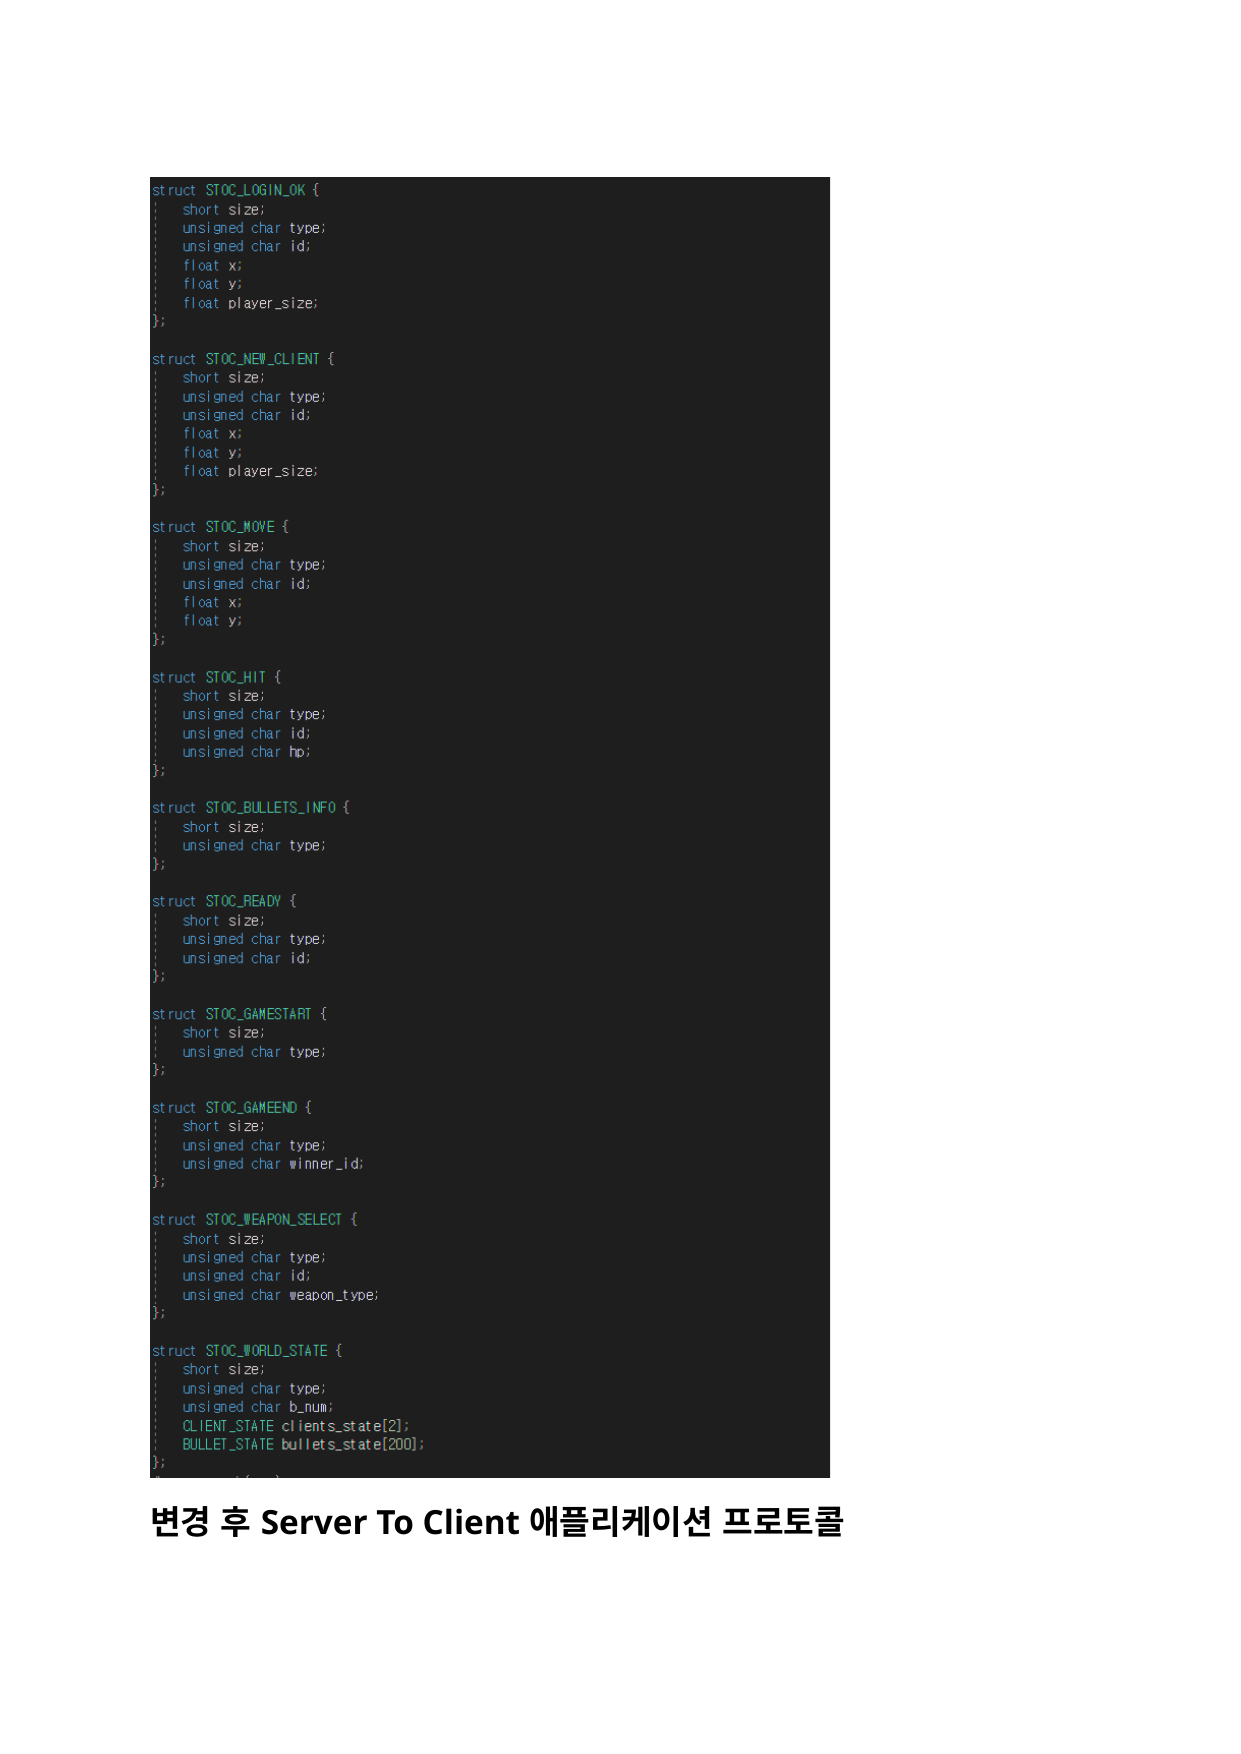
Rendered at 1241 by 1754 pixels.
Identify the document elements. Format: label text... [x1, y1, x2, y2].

text 변경 후 Server To Client 애플리케이션 프로토콜 [150, 1496, 1090, 1544]
picture [150, 177, 830, 1478]
